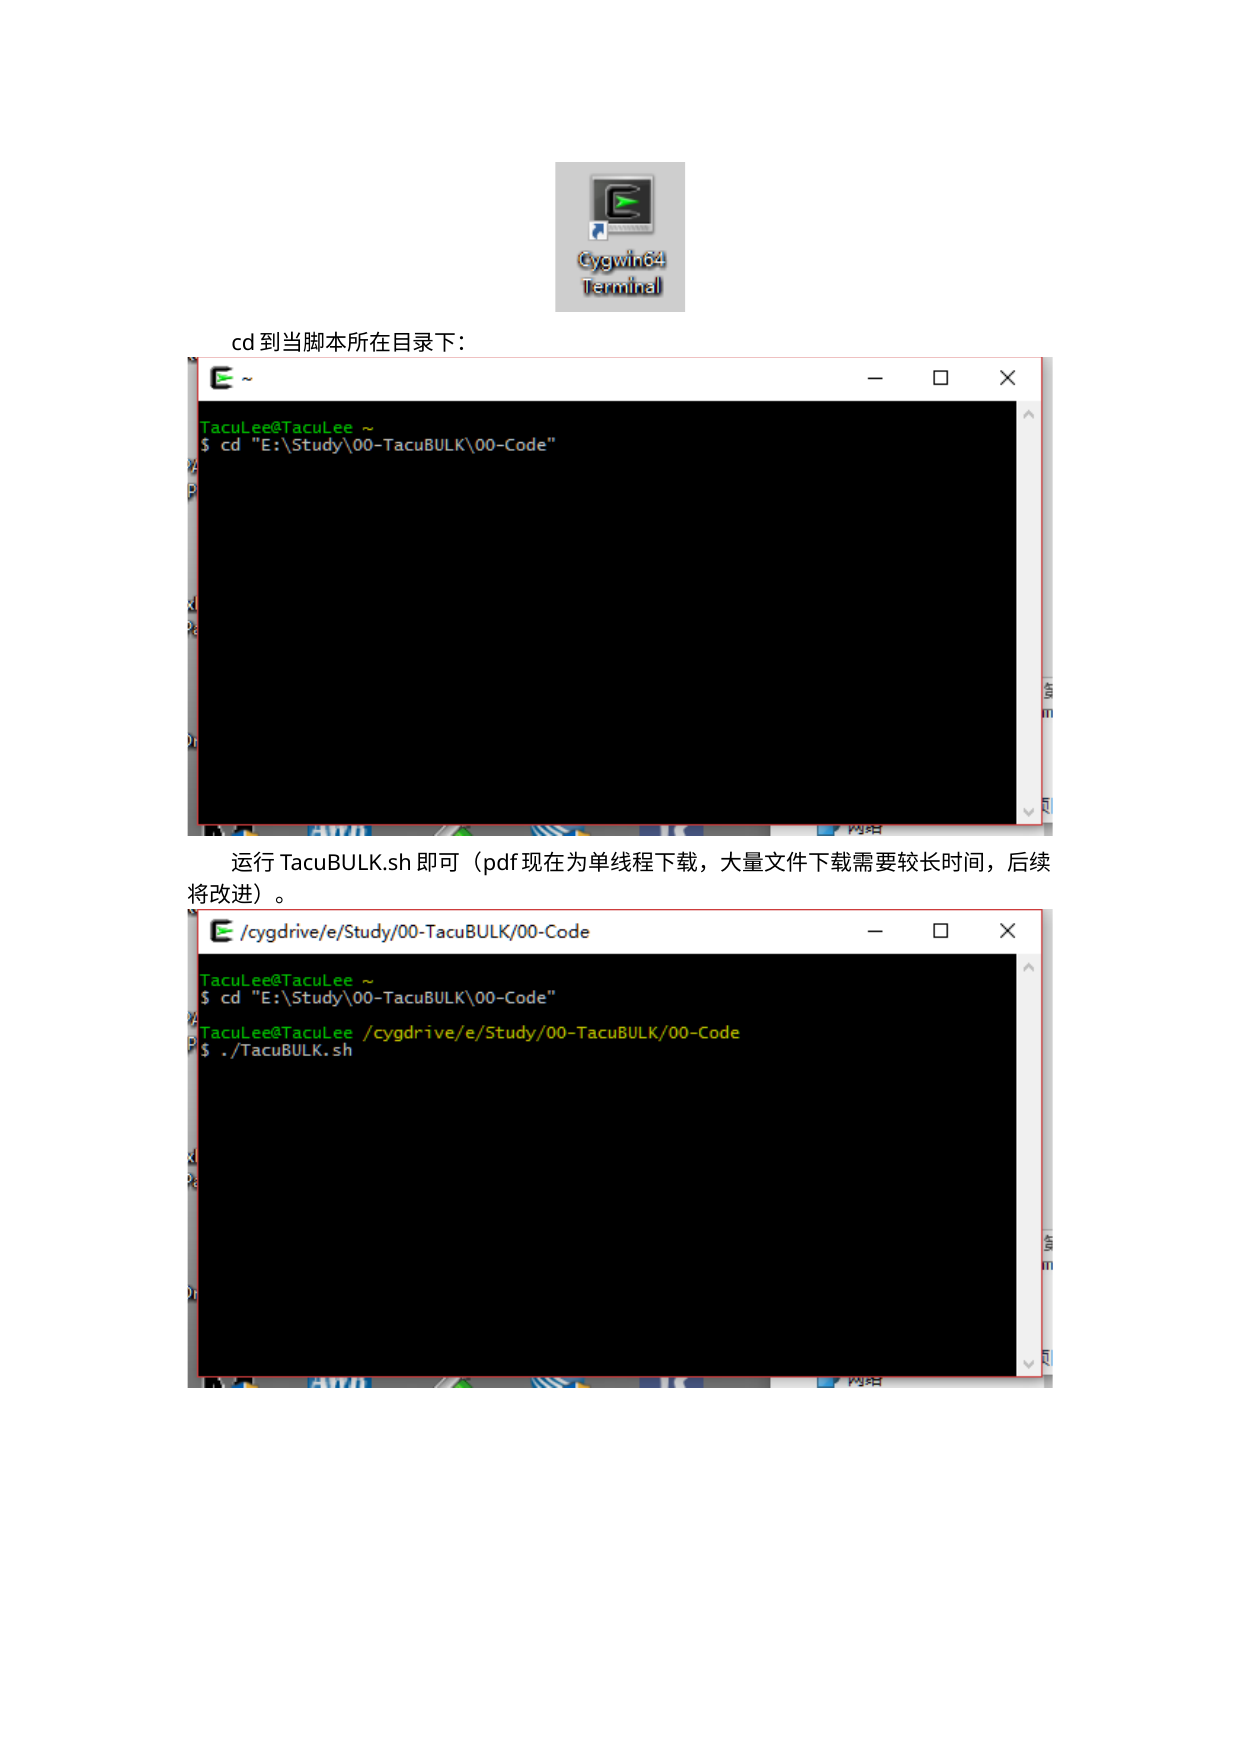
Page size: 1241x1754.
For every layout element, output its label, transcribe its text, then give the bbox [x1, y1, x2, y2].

picture [187, 909, 1053, 1388]
text cd到当脚本所在目录下： [187, 324, 1053, 357]
picture [187, 357, 1053, 836]
picture [555, 162, 686, 312]
text 运行TacuBULK.sh即可（pdf现在为单线程下载，大量文件下载需要较长时间，后续将改进）。 [187, 844, 1053, 909]
